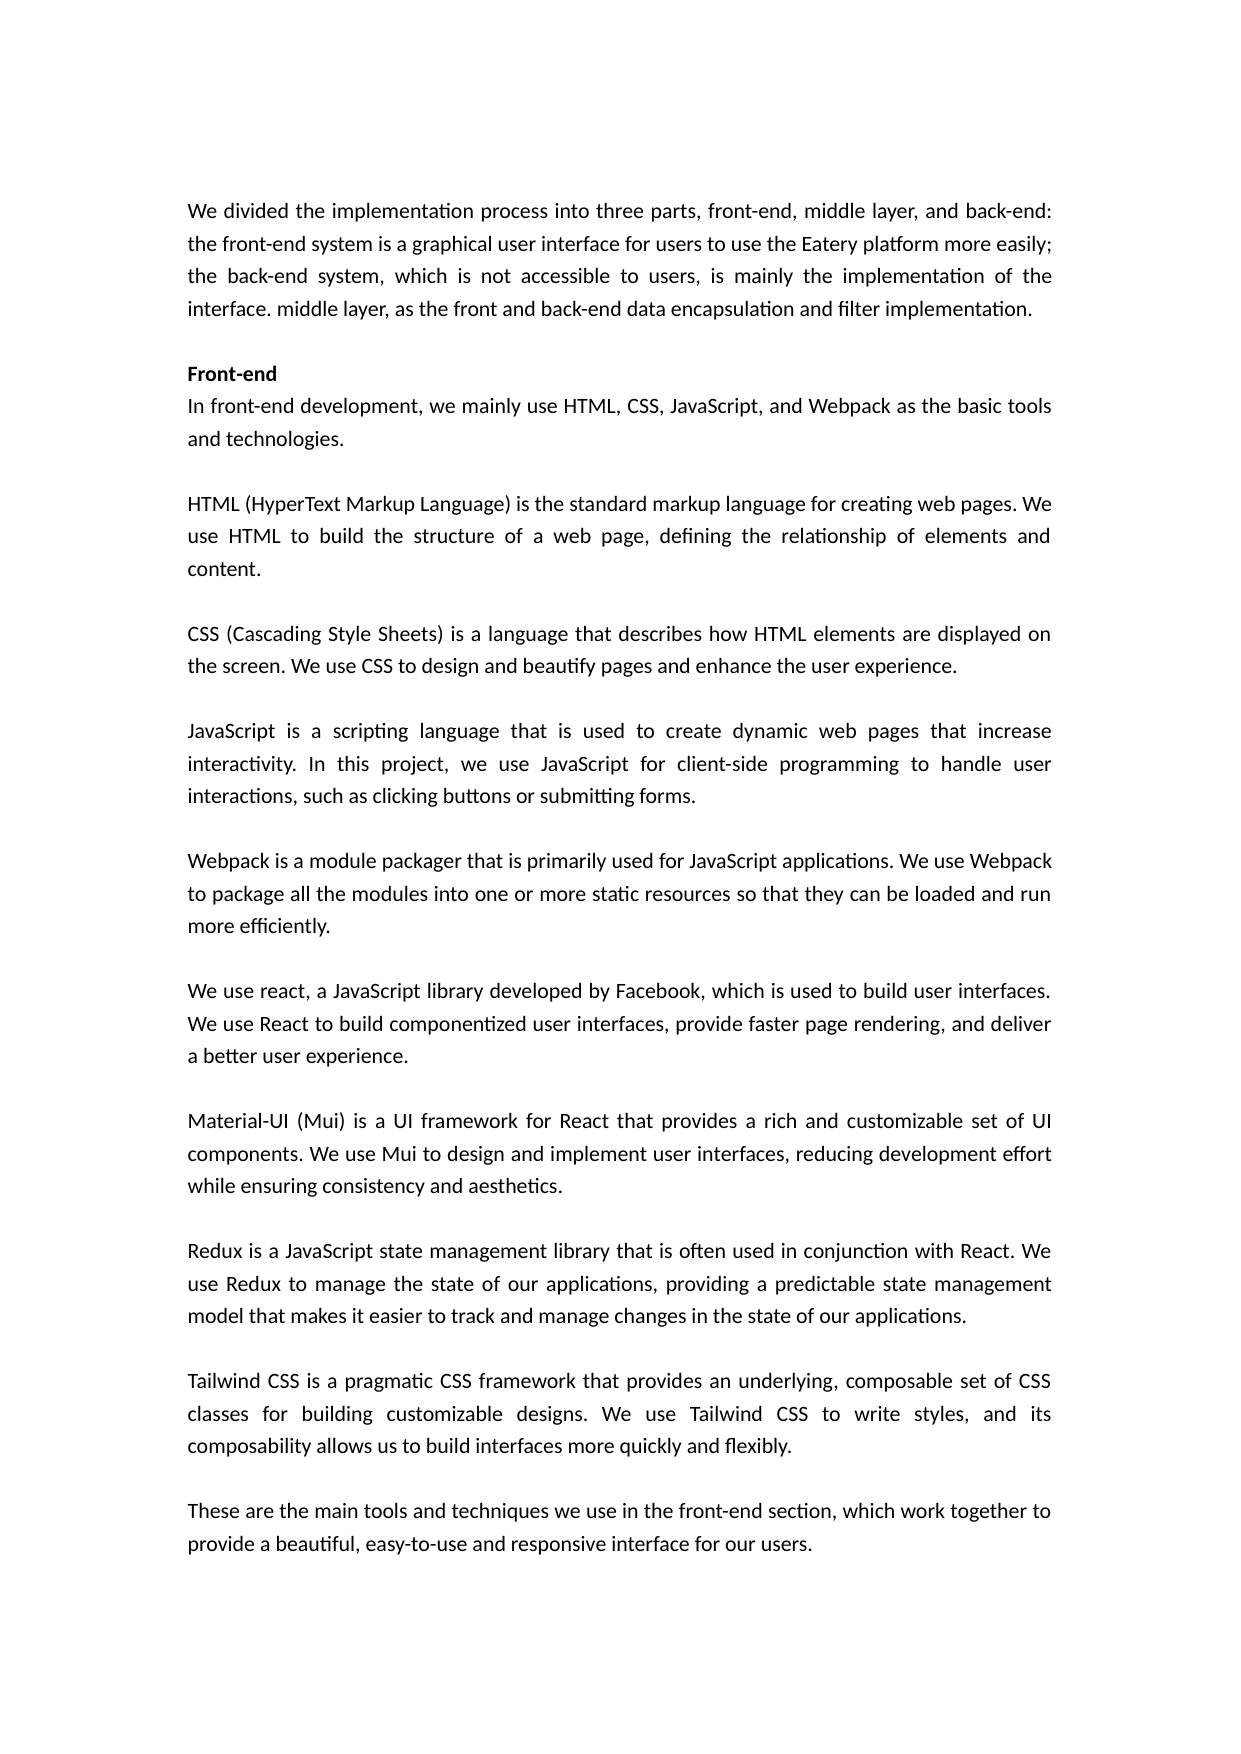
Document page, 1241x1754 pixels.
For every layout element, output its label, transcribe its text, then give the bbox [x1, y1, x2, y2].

text JavaScript is a scripting language that is used to create dynamic web pages that increase interactivity. In this project, we use JavaScript for client-side programming to handle user interactions, such as clicking buttons or submitting forms. [187, 714, 1053, 812]
text Webpack is a module packager that is primarily used for JavaScript applications. We use Webpack to package all the modules into one or more static resources so that they can be loaded and run more efficiently. [187, 844, 1053, 942]
text We use react, a JavaScript library developed by Facebook, which is used to build user interfaces. We use React to build componentized user interfaces, provide faster page rendering, and deliver a better user experience. [187, 974, 1053, 1072]
text Redux is a JavaScript state management library that is often used in conjunction with React. We use Redux to manage the state of our applications, providing a predictable state management model that makes it easier to track and manage changes in the state of our applications. [187, 1234, 1053, 1332]
text Tailwind CSS is a pragmatic CSS framework that provides an underlying, composable set of CSS classes for building customizable designs. We use Tailwind CSS to write styles, and its composability allows us to build interfaces more quickly and flexibly. [187, 1364, 1053, 1462]
text Front-end [187, 357, 1053, 389]
text CSS (Cascading Style Sheets) is a language that describes how HTML elements are displayed on the screen. We use CSS to design and beautify pages and enhance the user experience. [187, 617, 1053, 682]
text We divided the implementation process into three parts, front-end, middle layer, and back-end: the front-end system is a graphical user interface for users to use the Eatery platform more easily; the back-end system, which is not accessible to users, is mainly the implementation of the interface. middle layer, as the front and back-end data encapsulation and filter implementation. [187, 194, 1053, 324]
text HTML (HyperText Markup Language) is the standard markup language for creating web pages. We use HTML to build the structure of a web page, defining the relationship of elements and content. [187, 487, 1053, 584]
text Material-UI (Mui) is a UI framework for React that provides a rich and customizable set of UI components. We use Mui to design and implement user interfaces, reducing development effort while ensuring consistency and aesthetics. [187, 1104, 1053, 1202]
text These are the main tools and techniques we use in the front-end section, which work together to provide a beautiful, easy-to-use and responsive interface for our users. [187, 1494, 1053, 1559]
text In front-end development, we mainly use HTML, CSS, JavaScript, and Webpack as the basic tools and technologies. [187, 389, 1053, 454]
